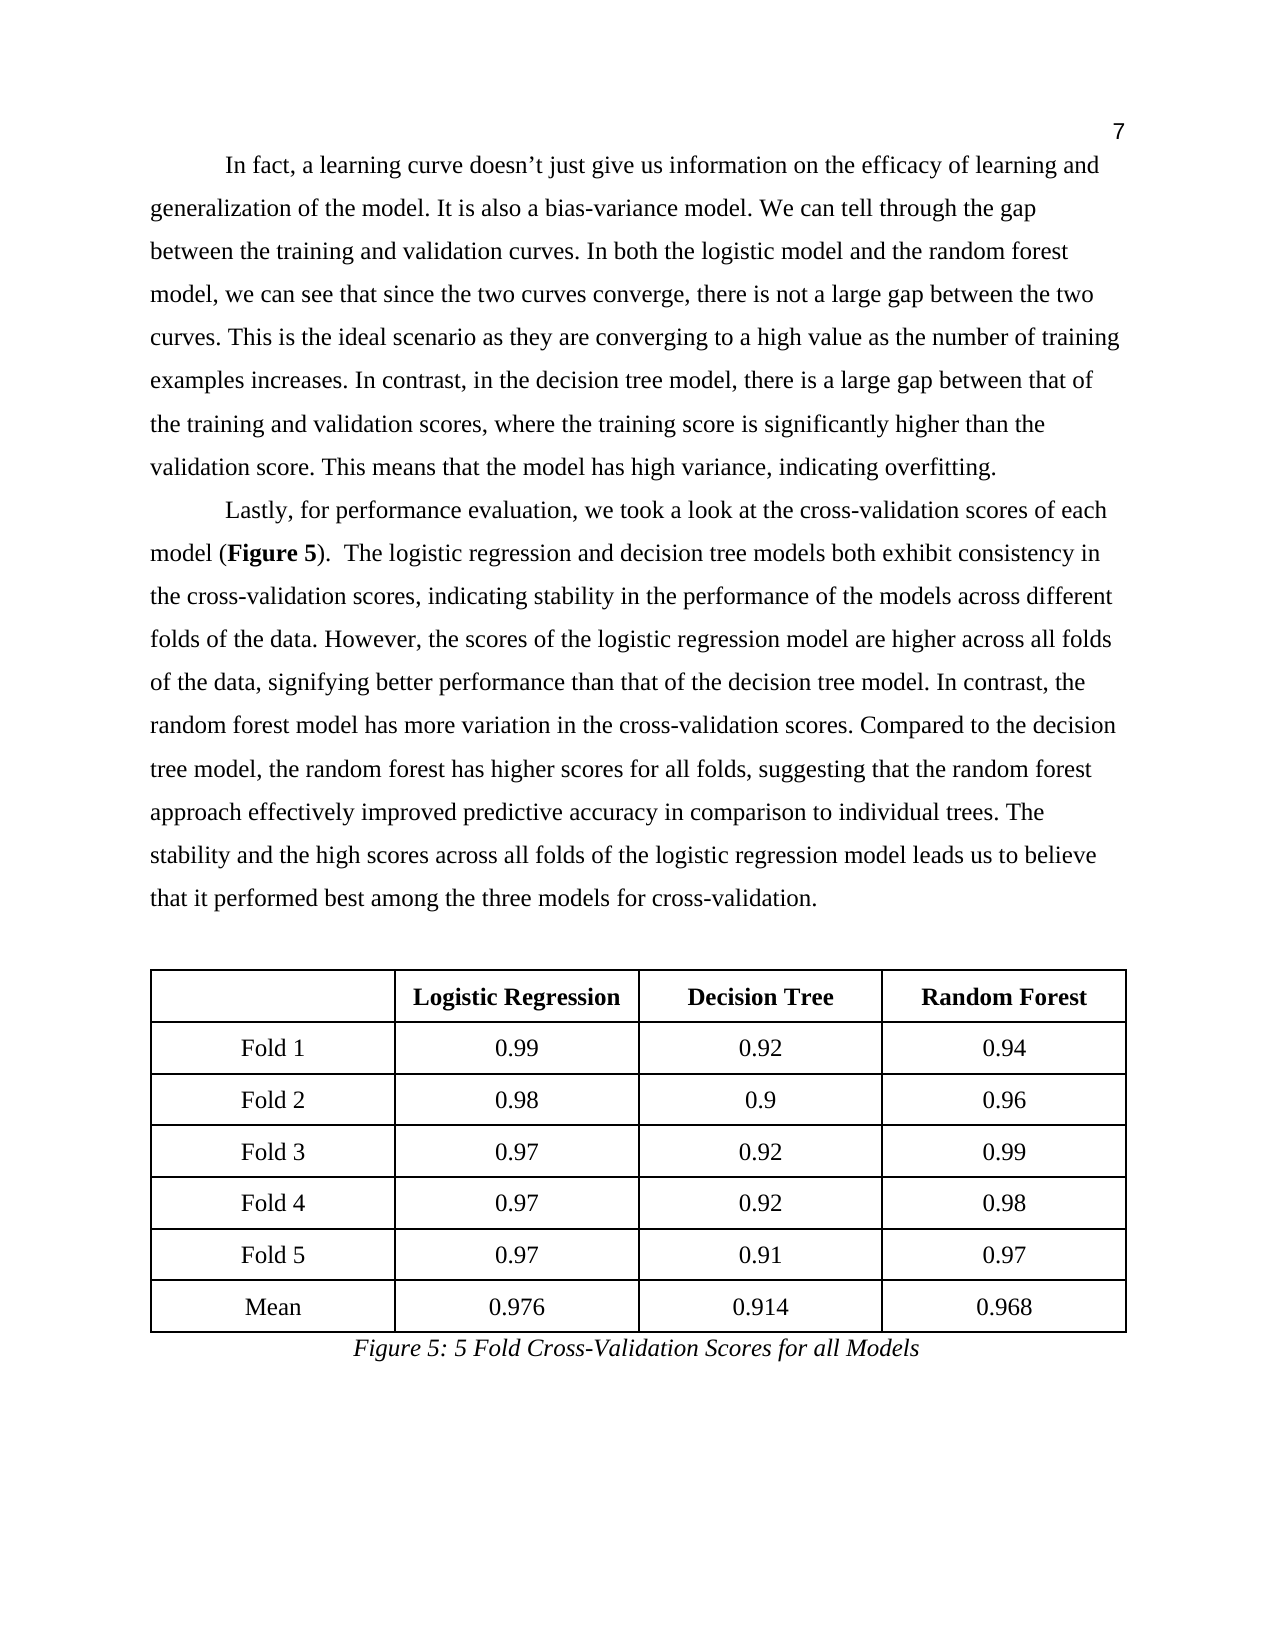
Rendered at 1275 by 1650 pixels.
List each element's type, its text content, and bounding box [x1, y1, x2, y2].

table_cell 0.91 [640, 1230, 881, 1279]
table_header Decision Tree [640, 971, 881, 1021]
table_cell Mean [152, 1281, 394, 1331]
table_cell 0.97 [396, 1230, 638, 1279]
table_header Random Forest [883, 971, 1125, 1021]
table_cell 0.914 [640, 1281, 881, 1331]
table_cell 0.92 [640, 1023, 881, 1073]
table_cell 0.92 [640, 1126, 881, 1176]
text Figure 5: 5 Fold Cross-Validation Scores for all Models [150, 1333, 1125, 1362]
table_cell Fold 1 [152, 1023, 394, 1073]
table_header Logistic Regression [396, 971, 638, 1021]
table_cell 0.92 [640, 1178, 881, 1228]
table_cell Fold 4 [152, 1178, 394, 1228]
table_cell 0.98 [396, 1075, 638, 1124]
table_cell 0.94 [883, 1023, 1125, 1073]
table_cell Fold 3 [152, 1126, 394, 1176]
text Lastly, for performance evaluation, we took a look at the cross-validation scores of each model (Figure 5). The logistic regression and decision tree models both exhibit consistency in the cross-validation scores, indicating stability in the performance of the models across different folds of the data. However, the scores of the logistic regression model are higher across all folds of the data, signifying better performance than that of the decision tree model. In contrast, the random forest model has more variation in the cross-validation scores. Compared to the decision tree model, the random forest has higher scores for all folds, suggesting that the random forest approach effectively improved predictive accuracy in comparison to individual trees. The stability and the high scores across all folds of the logistic regression model leads us to believe that it performed best among the three models for cross-validation. [150, 495, 1125, 912]
table_cell 0.9 [640, 1075, 881, 1124]
table_cell 0.98 [883, 1178, 1125, 1228]
table_cell 0.976 [396, 1281, 638, 1331]
table_cell Fold 5 [152, 1230, 394, 1279]
table_cell 0.97 [396, 1126, 638, 1176]
table_cell 0.99 [396, 1023, 638, 1073]
table_cell 0.968 [883, 1281, 1125, 1331]
table_cell 0.97 [396, 1178, 638, 1228]
table_cell 0.97 [883, 1230, 1125, 1279]
table_cell 0.99 [883, 1126, 1125, 1176]
table_header [152, 971, 394, 1021]
text In fact, a learning curve doesn’t just give us information on the efficacy of learning and generalization of the model. It is also a bias-variance model. We can tell through the gap between the training and validation curves. In both the logistic model and the random forest model, we can see that since the two curves converge, there is not a large gap between the two curves. This is the ideal scenario as they are converging to a high value as the number of training examples increases. In contrast, in the decision tree model, there is a large gap between that of the training and validation scores, where the training score is significantly higher than the validation score. This means that the model has high variance, indicating overfitting. [150, 150, 1125, 481]
table_cell Fold 2 [152, 1075, 394, 1124]
table_cell 0.96 [883, 1075, 1125, 1124]
